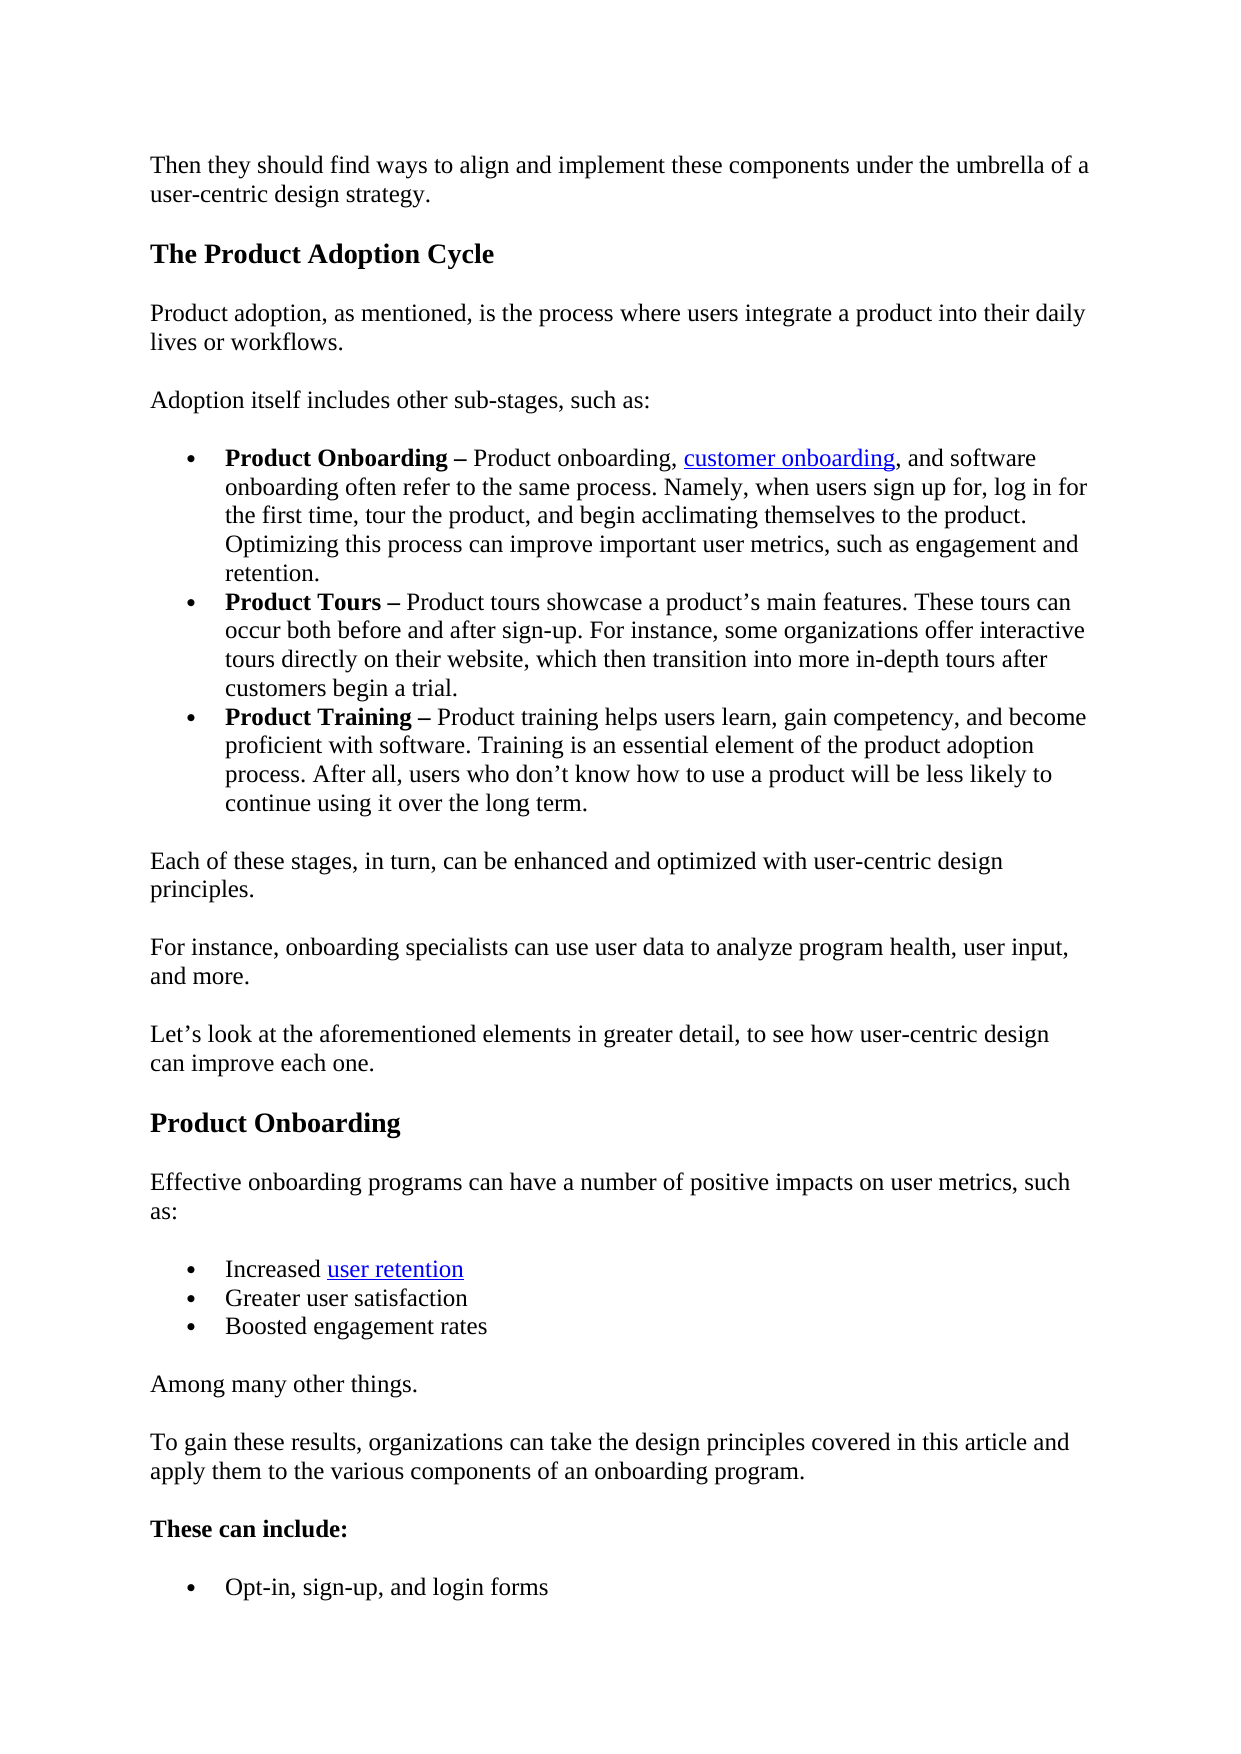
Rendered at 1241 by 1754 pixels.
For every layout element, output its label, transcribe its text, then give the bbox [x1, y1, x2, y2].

text These can include: [150, 1514, 1090, 1543]
text To gain these results, organizations can take the design principles covered in this article and apply them to the various components of an onboarding program. [150, 1427, 1090, 1485]
text Effective onboarding programs can have a number of positive impacts on user metrics, such as: [150, 1167, 1090, 1225]
text Let’s look at the aforementioned elements in greater detail, to see how user-centric design can improve each one. [150, 1019, 1090, 1077]
list Opt-in, sign-up, and login forms [187, 1572, 1090, 1601]
list Product Tours – Product tours showcase a product’s main features. These tours can occur both before and after sign-up. For instance, some organizations offer interactive tours directly on their website, which then transition into more in-depth tours after customers begin a trial. [187, 587, 1090, 702]
list Boosted engagement rates [187, 1311, 1090, 1340]
text Among many other things. [150, 1369, 1090, 1398]
text The Product Adoption Cycle [150, 237, 1090, 269]
text Adoption itself includes other sub-stages, such as: [150, 385, 1090, 414]
text Product adoption, as mentioned, is the process where users integrate a product into their daily lives or workflows. [150, 298, 1090, 356]
list Product Onboarding – Product onboarding, customer onboarding, and software onboarding often refer to the same process. Namely, when users sign up for, log in for the first time, tour the product, and begin acclimating themselves to the product. Optimizing this process can improve important user metrics, such as engagement and retention. [187, 443, 1090, 587]
text Product Onboarding [150, 1106, 1090, 1138]
text Then they should find ways to align and implement these components under the umbrella of a user-centric design strategy. [150, 150, 1090, 207]
text Each of these stages, in turn, can be enhanced and optimized with user-centric design principles. [150, 846, 1090, 903]
text For instance, onboarding specialists can use user data to analyze program health, user input, and more. [150, 932, 1090, 990]
list Increased user retention [187, 1254, 1090, 1283]
list Product Training – Product training helps users learn, gain competency, and become proficient with software. Training is an essential element of the product adoption process. After all, users who don’t know how to use a product will be less likely to continue using it over the long term. [187, 702, 1090, 817]
list Greater user satisfaction [187, 1283, 1090, 1311]
